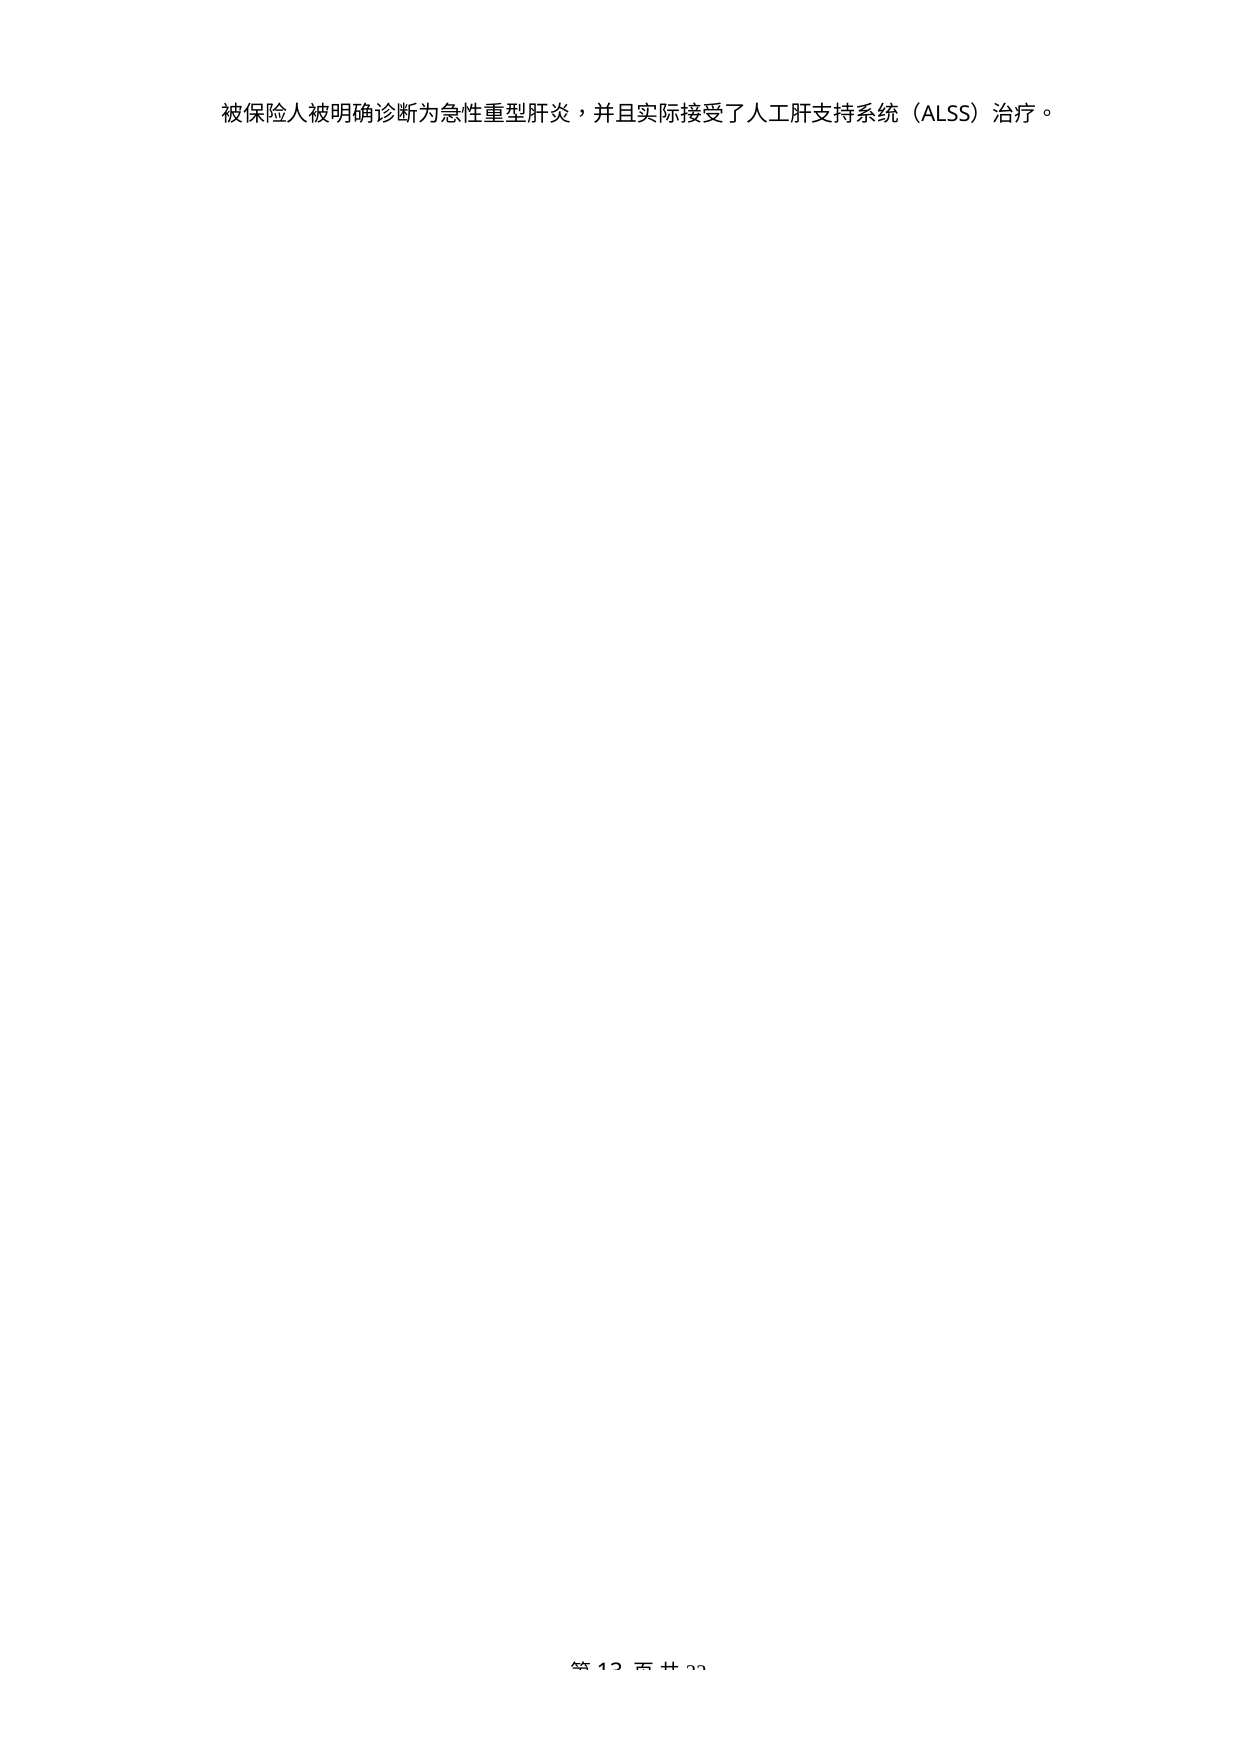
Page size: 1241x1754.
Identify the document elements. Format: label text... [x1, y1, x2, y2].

text 被保险人被明确诊断为急性重型肝炎，并且实际接受了人工肝支持系统（ALSS）治疗。 [221, 98, 1142, 128]
